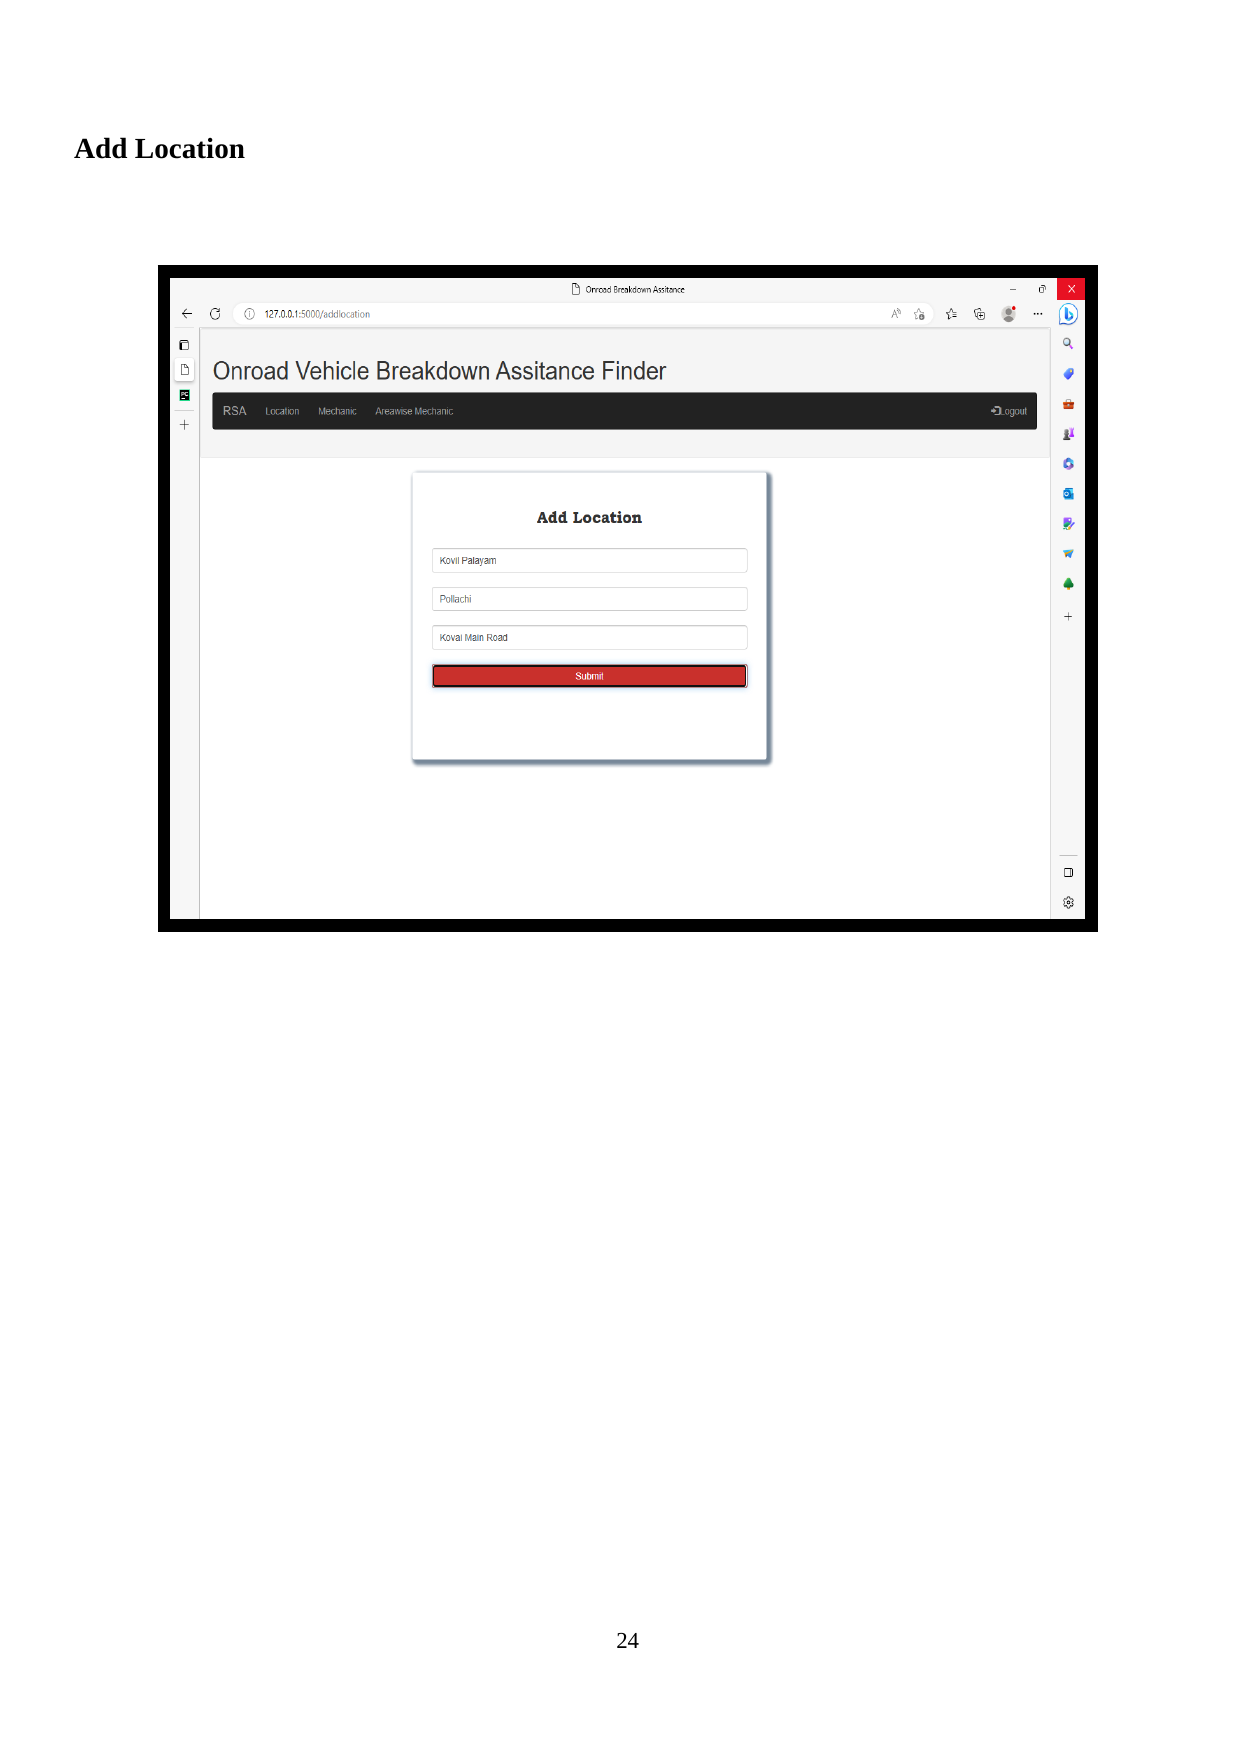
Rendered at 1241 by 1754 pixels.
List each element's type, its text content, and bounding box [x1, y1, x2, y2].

text Add Location [74, 131, 1181, 164]
picture [170, 278, 1085, 919]
